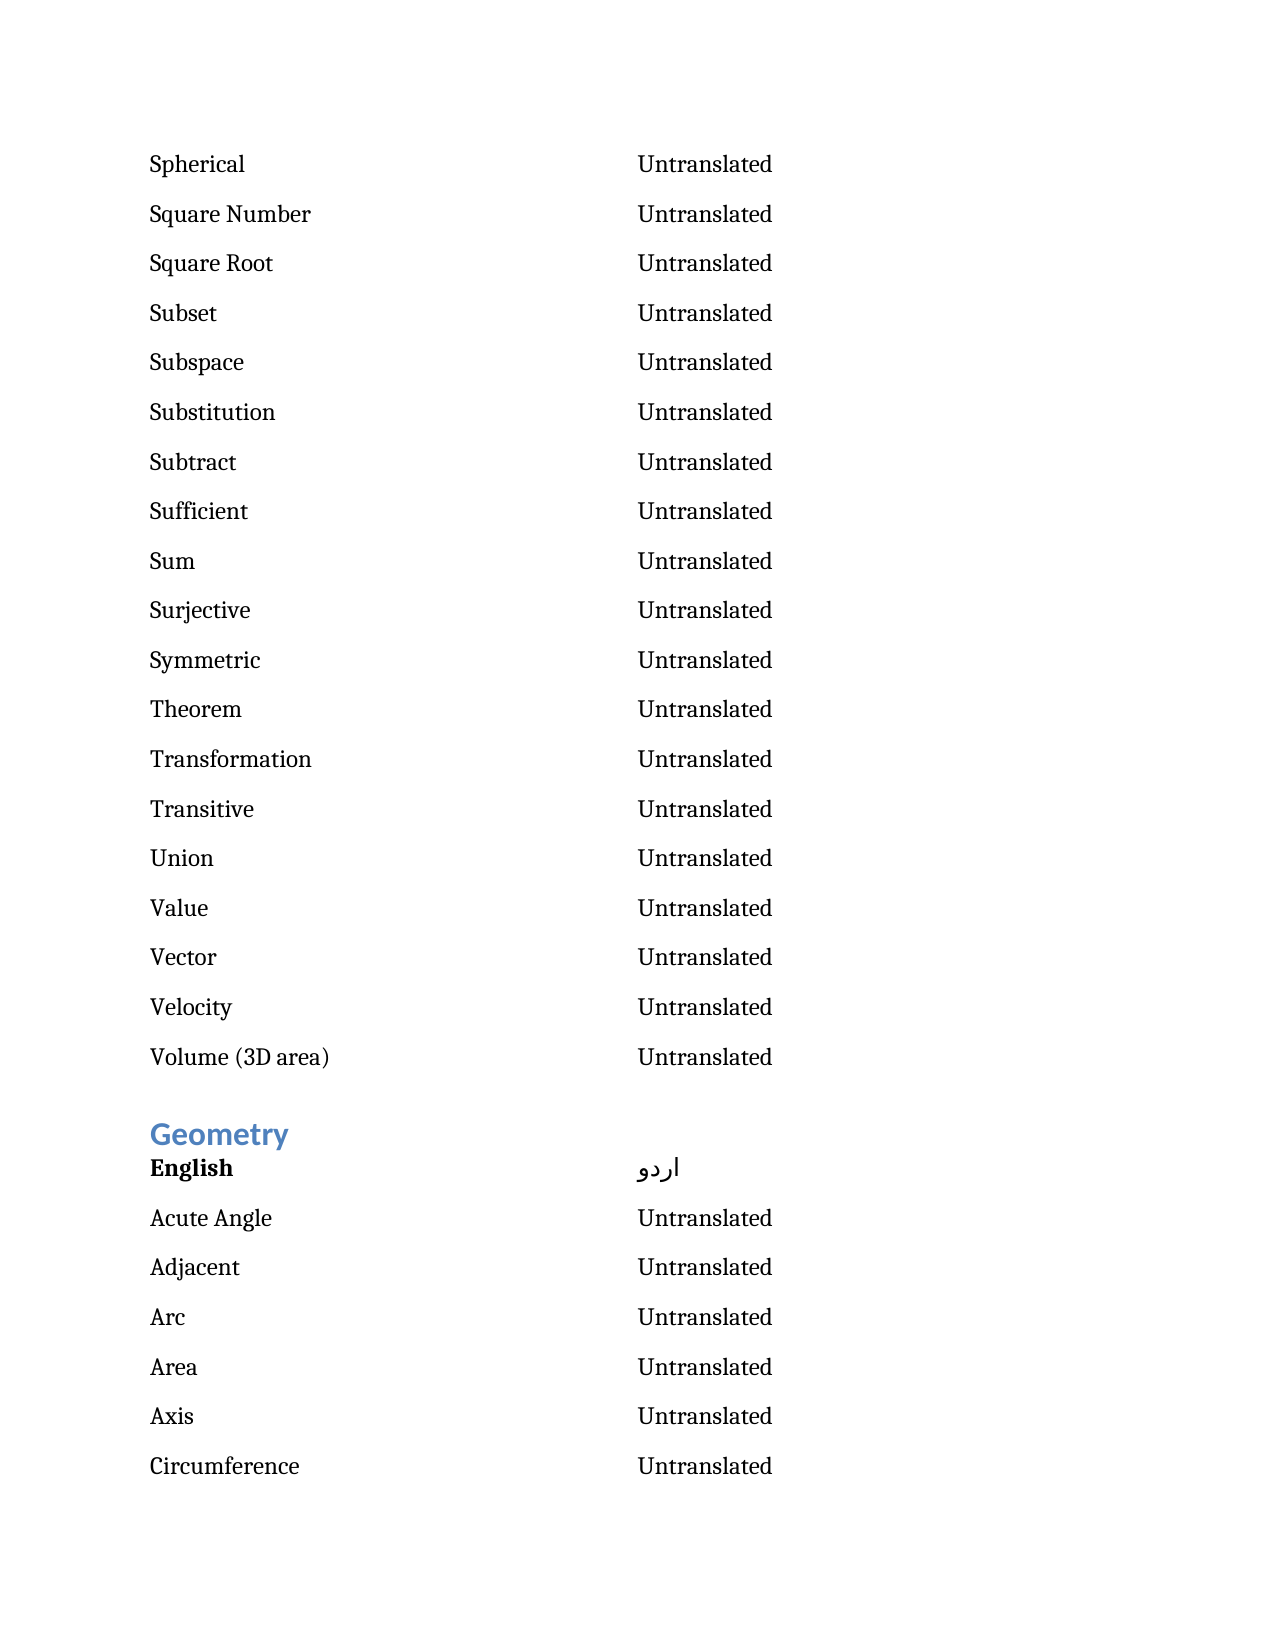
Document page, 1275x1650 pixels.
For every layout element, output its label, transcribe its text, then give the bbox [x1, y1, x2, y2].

table_cell Theorem [139, 695, 626, 745]
table_cell Symmetric [139, 646, 626, 695]
table_cell Untranslated [626, 547, 1114, 596]
table_cell Untranslated [626, 943, 1114, 993]
table_cell Surjective [139, 596, 626, 646]
table_cell Union [139, 844, 626, 894]
table_cell Circumference [139, 1452, 626, 1480]
table_cell Untranslated [626, 894, 1114, 943]
table_cell Spherical [139, 150, 626, 199]
table_cell Untranslated [626, 646, 1114, 695]
subtitle Geometry [150, 1113, 1125, 1154]
table_header English [139, 1154, 626, 1204]
table_cell Untranslated [626, 745, 1114, 794]
table_cell Untranslated [626, 150, 1114, 199]
table_header اردو [626, 1154, 1114, 1204]
table_cell Untranslated [626, 844, 1114, 894]
table_cell Untranslated [626, 1402, 1114, 1452]
table_cell Untranslated [626, 695, 1114, 745]
table_cell Axis [139, 1402, 626, 1452]
table_cell Velocity [139, 993, 626, 1042]
table_cell Untranslated [626, 993, 1114, 1042]
table_cell Transitive [139, 795, 626, 844]
table_cell Arc [139, 1303, 626, 1352]
table_cell Value [139, 894, 626, 943]
table_cell Untranslated [626, 1452, 1114, 1480]
table_cell Sum [139, 547, 626, 596]
table_cell Untranslated [626, 448, 1114, 497]
table_cell Volume (3D area) [139, 1043, 626, 1092]
table_cell Untranslated [626, 348, 1114, 398]
table_cell Transformation [139, 745, 626, 794]
table_cell Area [139, 1353, 626, 1402]
table_cell Untranslated [626, 1043, 1114, 1092]
table_cell Untranslated [626, 1253, 1114, 1303]
table_cell Untranslated [626, 249, 1114, 299]
table_cell Subset [139, 299, 626, 348]
table_cell Untranslated [626, 795, 1114, 844]
table_cell Untranslated [626, 398, 1114, 447]
table_cell Untranslated [626, 299, 1114, 348]
table_cell Vector [139, 943, 626, 993]
table_cell Adjacent [139, 1253, 626, 1303]
table_cell Square Root [139, 249, 626, 299]
table_cell Untranslated [626, 596, 1114, 646]
table_cell Sufficient [139, 497, 626, 547]
table_cell Square Number [139, 200, 626, 249]
table_cell Untranslated [626, 200, 1114, 249]
table_cell Subspace [139, 348, 626, 398]
table_cell Untranslated [626, 1353, 1114, 1402]
table_cell Substitution [139, 398, 626, 447]
table_cell Untranslated [626, 1204, 1114, 1253]
table_cell Untranslated [626, 497, 1114, 547]
table_cell Untranslated [626, 1303, 1114, 1352]
table_cell Subtract [139, 448, 626, 497]
table_cell Acute Angle [139, 1204, 626, 1253]
